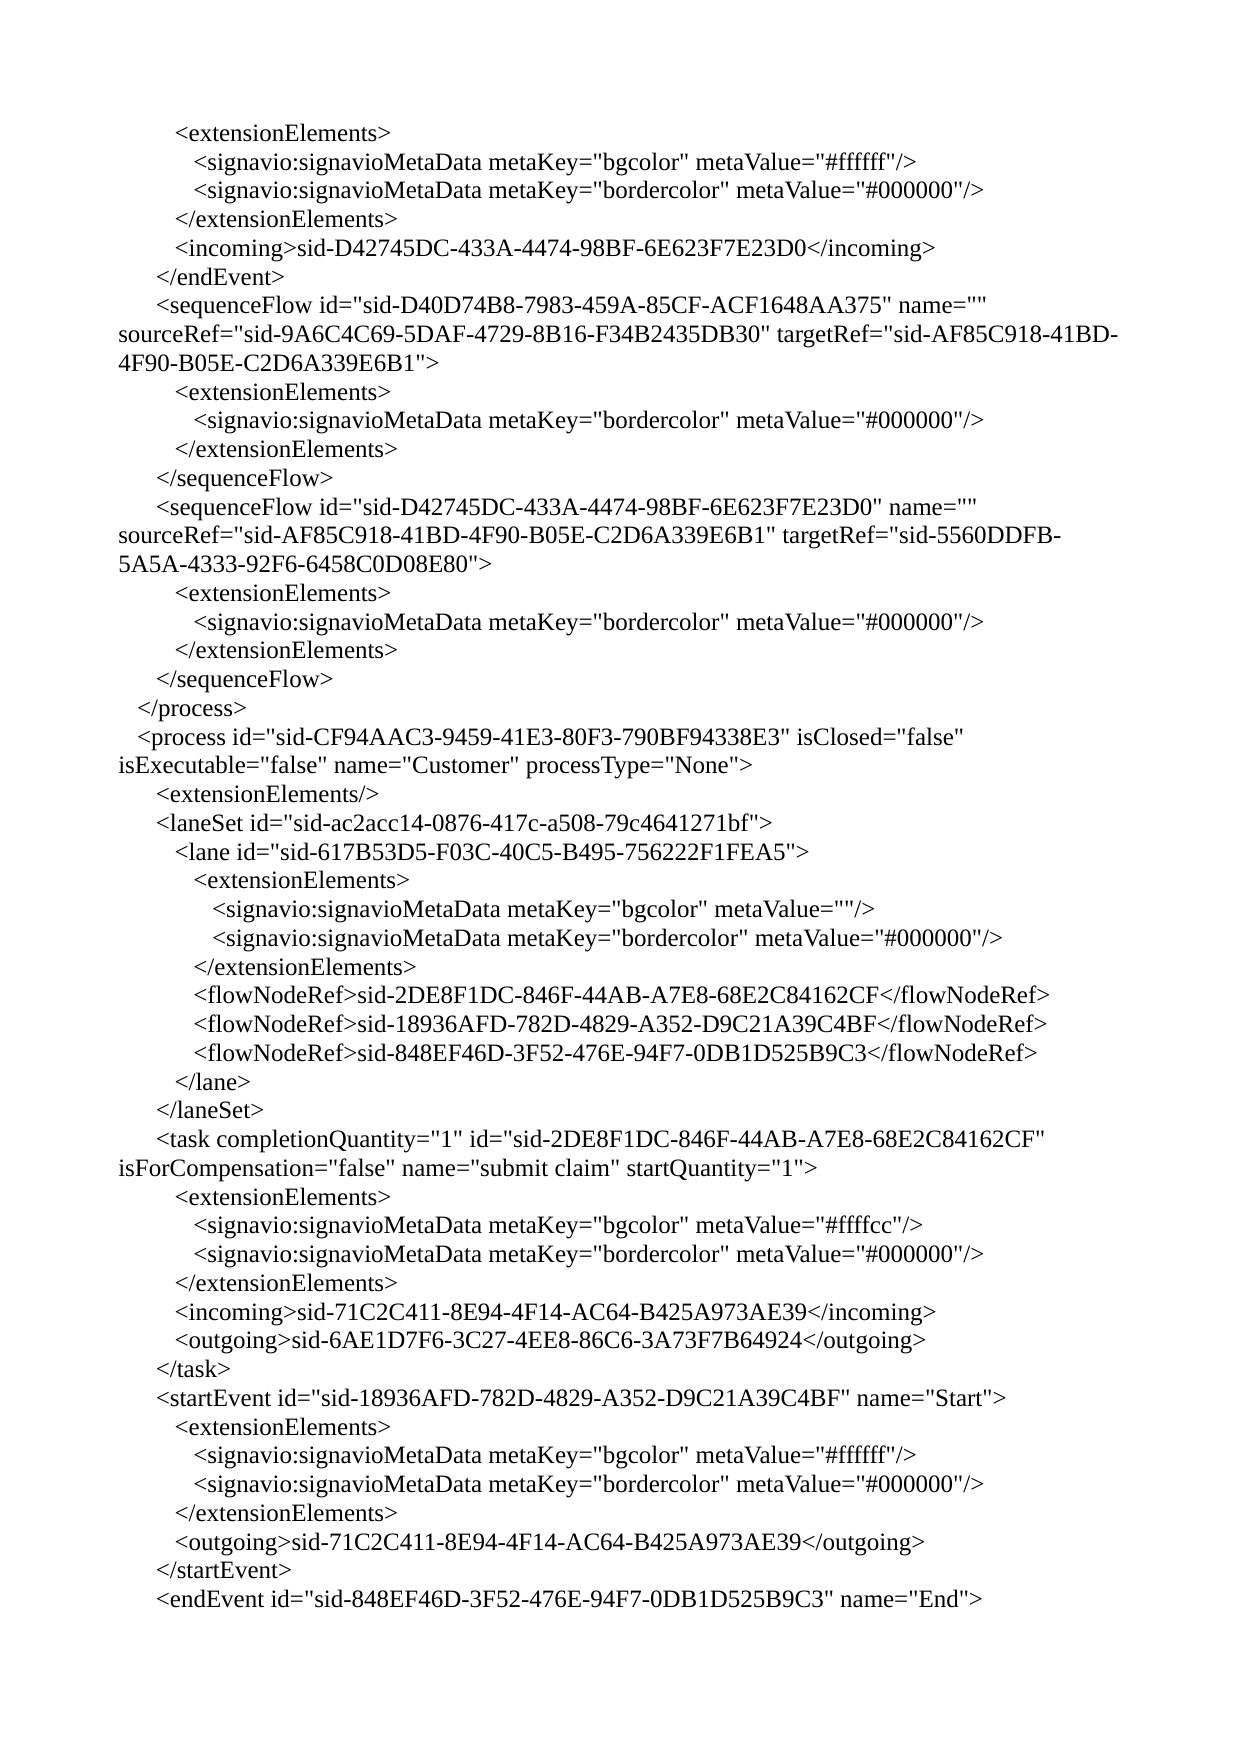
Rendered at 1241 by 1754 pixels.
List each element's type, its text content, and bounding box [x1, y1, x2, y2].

text </extensionElements> [118, 1268, 1122, 1297]
text <extensionElements/> [118, 779, 1122, 808]
text <signavio:signavioMetaData metaKey="bordercolor" metaValue="#000000"/> [118, 1469, 1122, 1498]
text <flowNodeRef>sid-848EF46D-3F52-476E-94F7-0DB1D525B9C3</flowNodeRef> [118, 1038, 1122, 1067]
text <extensionElements> [118, 866, 1122, 894]
text <signavio:signavioMetaData metaKey="bordercolor" metaValue="#000000"/> [118, 923, 1122, 952]
text <flowNodeRef>sid-18936AFD-782D-4829-A352-D9C21A39C4BF</flowNodeRef> [118, 1009, 1122, 1038]
text <signavio:signavioMetaData metaKey="bordercolor" metaValue="#000000"/> [118, 176, 1122, 204]
text <endEvent id="sid-848EF46D-3F52-476E-94F7-0DB1D525B9C3" name="End"> [118, 1584, 1122, 1613]
text </extensionElements> [118, 952, 1122, 981]
text <startEvent id="sid-18936AFD-782D-4829-A352-D9C21A39C4BF" name="Start"> [118, 1383, 1122, 1412]
text </endEvent> [118, 262, 1122, 291]
text </sequenceFlow> [118, 463, 1122, 492]
text <outgoing>sid-6AE1D7F6-3C27-4EE8-86C6-3A73F7B64924</outgoing> [118, 1326, 1122, 1354]
text <task completionQuantity="1" id="sid-2DE8F1DC-846F-44AB-A7E8-68E2C84162CF" isForCompensation="false" name="submit claim" startQuantity="1"> [118, 1124, 1122, 1182]
text </process> [118, 693, 1122, 722]
text </lane> [118, 1067, 1122, 1096]
text <incoming>sid-D42745DC-433A-4474-98BF-6E623F7E23D0</incoming> [118, 233, 1122, 262]
text <process id="sid-CF94AAC3-9459-41E3-80F3-790BF94338E3" isClosed="false" isExecutable="false" name="Customer" processType="None"> [118, 722, 1122, 779]
text <signavio:signavioMetaData metaKey="bgcolor" metaValue="#ffffff"/> [118, 147, 1122, 176]
text <extensionElements> [118, 1412, 1122, 1441]
text <extensionElements> [118, 377, 1122, 406]
text </laneSet> [118, 1096, 1122, 1124]
text </extensionElements> [118, 434, 1122, 463]
text <extensionElements> [118, 1182, 1122, 1211]
text <sequenceFlow id="sid-D42745DC-433A-4474-98BF-6E623F7E23D0" name="" sourceRef="sid-AF85C918-41BD-4F90-B05E-C2D6A339E6B1" targetRef="sid-5560DDFB-5A5A-4333-92F6-6458C0D08E80"> [118, 492, 1122, 578]
text <flowNodeRef>sid-2DE8F1DC-846F-44AB-A7E8-68E2C84162CF</flowNodeRef> [118, 981, 1122, 1009]
text <extensionElements> [118, 118, 1122, 147]
text </startEvent> [118, 1556, 1122, 1584]
text </extensionElements> [118, 204, 1122, 233]
text <signavio:signavioMetaData metaKey="bgcolor" metaValue="#ffffff"/> [118, 1441, 1122, 1469]
text <sequenceFlow id="sid-D40D74B8-7983-459A-85CF-ACF1648AA375" name="" sourceRef="sid-9A6C4C69-5DAF-4729-8B16-F34B2435DB30" targetRef="sid-AF85C918-41BD-4F90-B05E-C2D6A339E6B1"> [118, 291, 1122, 377]
text </sequenceFlow> [118, 664, 1122, 693]
text <extensionElements> [118, 578, 1122, 607]
text </task> [118, 1354, 1122, 1383]
text <outgoing>sid-71C2C411-8E94-4F14-AC64-B425A973AE39</outgoing> [118, 1527, 1122, 1556]
text <signavio:signavioMetaData metaKey="bordercolor" metaValue="#000000"/> [118, 607, 1122, 636]
text </extensionElements> [118, 636, 1122, 664]
text <incoming>sid-71C2C411-8E94-4F14-AC64-B425A973AE39</incoming> [118, 1297, 1122, 1326]
text <signavio:signavioMetaData metaKey="bordercolor" metaValue="#000000"/> [118, 1239, 1122, 1268]
text <lane id="sid-617B53D5-F03C-40C5-B495-756222F1FEA5"> [118, 837, 1122, 866]
text <signavio:signavioMetaData metaKey="bordercolor" metaValue="#000000"/> [118, 406, 1122, 434]
text </extensionElements> [118, 1498, 1122, 1527]
text <signavio:signavioMetaData metaKey="bgcolor" metaValue="#ffffcc"/> [118, 1211, 1122, 1239]
text <signavio:signavioMetaData metaKey="bgcolor" metaValue=""/> [118, 894, 1122, 923]
text <laneSet id="sid-ac2acc14-0876-417c-a508-79c4641271bf"> [118, 808, 1122, 837]
